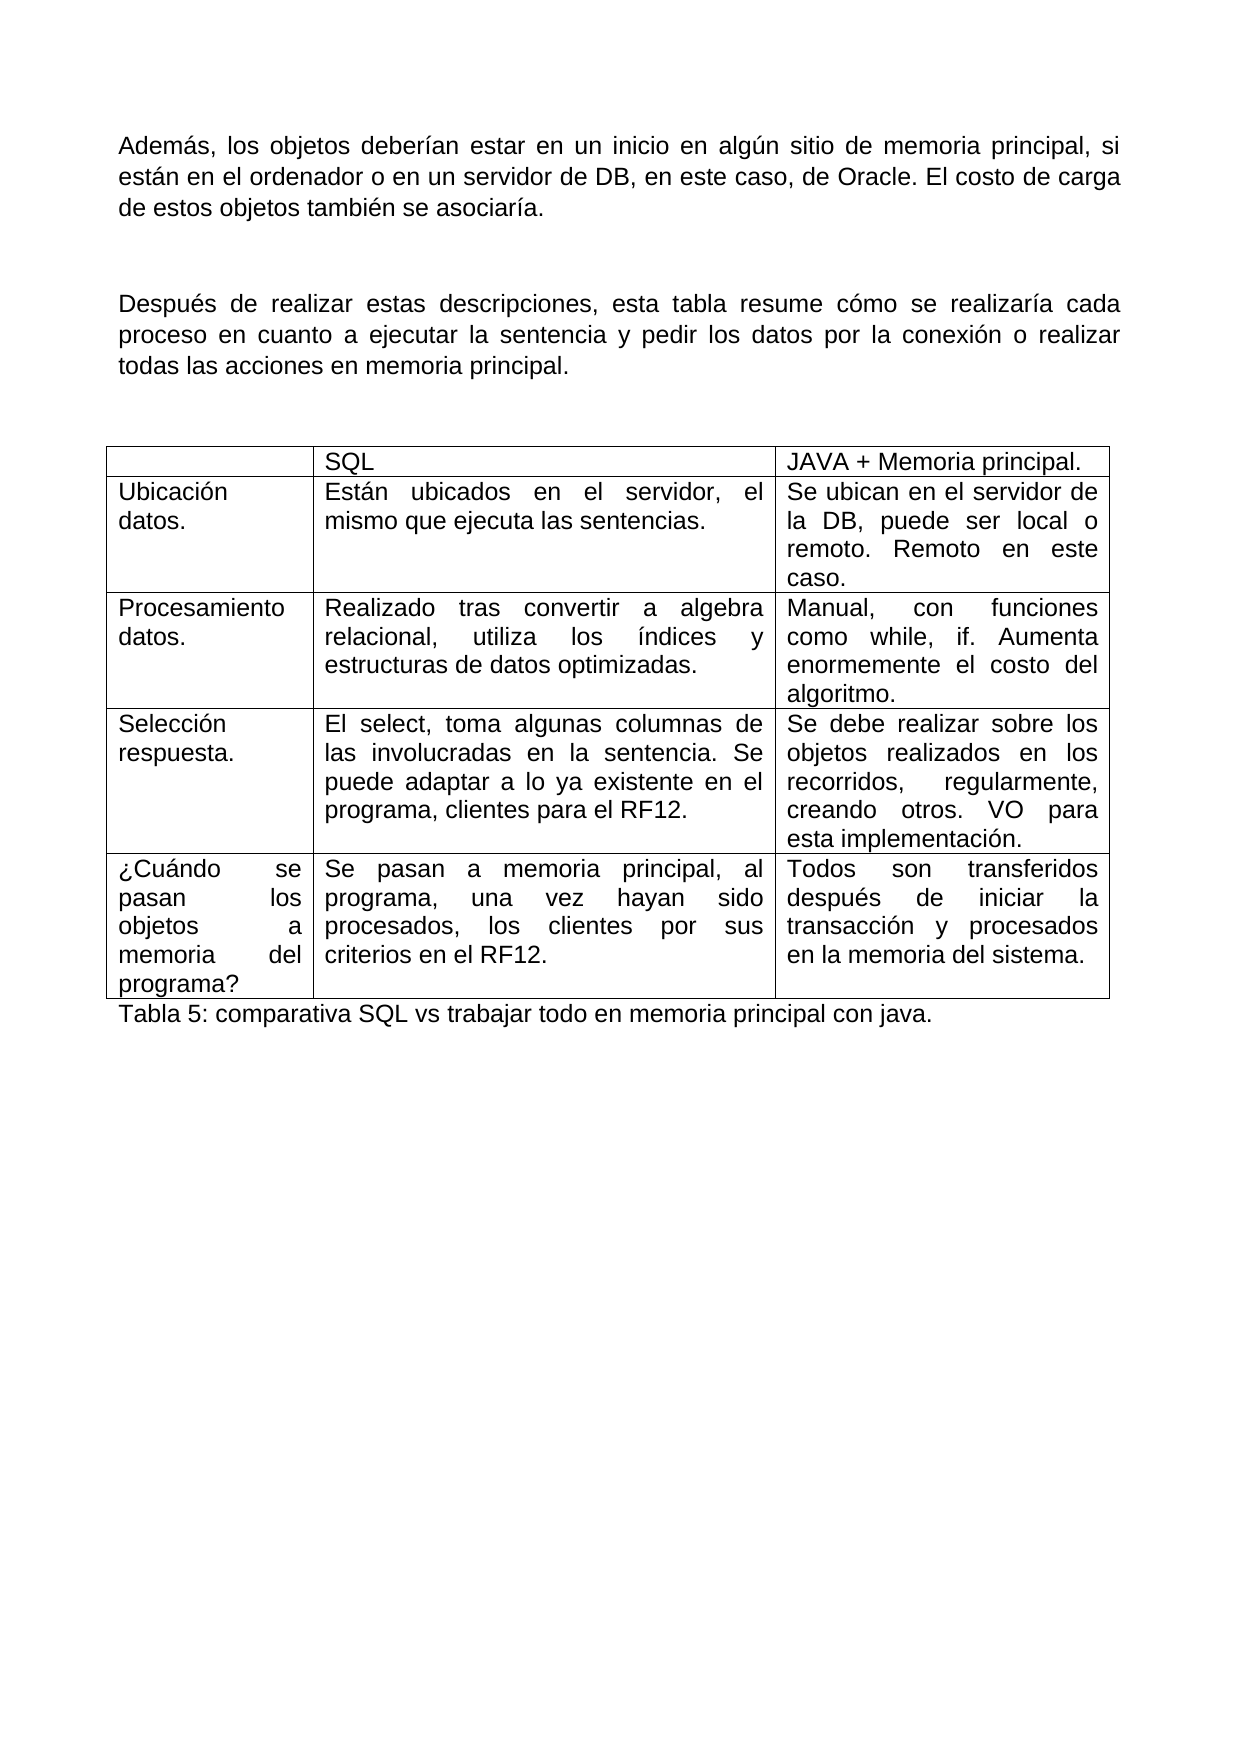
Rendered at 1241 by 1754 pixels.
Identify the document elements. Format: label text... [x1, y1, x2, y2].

table_cell Realizado tras convertir a algebra relacional, utiliza los índices y estructuras de datos optimizadas. [314, 593, 775, 708]
table_cell Están ubicados en el servidor, el mismo que ejecuta las sentencias. [314, 477, 775, 592]
table_cell ¿Cuándo se pasan los objetos a memoria del programa? [107, 854, 313, 997]
table_cell El select, toma algunas columnas de las involucradas en la sentencia. Se puede adaptar a lo ya existente en el programa, clientes para el RF12. [314, 709, 775, 853]
table_cell Procesamiento datos. [107, 593, 313, 708]
table_cell Selección respuesta. [107, 709, 313, 853]
table_header SQL [314, 447, 775, 476]
table_cell Se pasan a memoria principal, al programa, una vez hayan sido procesados, los clientes por sus criterios en el RF12. [314, 854, 775, 997]
table_header [107, 447, 313, 476]
text Además, los objetos deberían estar en un inicio en algún sitio de memoria principal, si están en el ordenador o en un servidor de DB, en este caso, de Oracle. El costo de carga de estos objetos también se asociaría. [118, 131, 1122, 222]
table_cell Todos son transferidos después de iniciar la transacción y procesados en la memoria del sistema. [776, 854, 1109, 997]
table_cell Ubicación datos. [107, 477, 313, 592]
table_cell Se ubican en el servidor de la DB, puede ser local o remoto. Remoto en este caso. [776, 477, 1109, 592]
text Después de realizar estas descripciones, esta tabla resume cómo se realizaría cada proceso en cuanto a ejecutar la sentencia y pedir los datos por la conexión o realizar todas las acciones en memoria principal. [118, 288, 1122, 379]
table_header JAVA + Memoria principal. [776, 447, 1109, 476]
text Tabla 5: comparativa SQL vs trabajar todo en memoria principal con java. [118, 998, 1122, 1027]
table_cell Manual, con funciones como while, if. Aumenta enormemente el costo del algoritmo. [776, 593, 1109, 708]
table_cell Se debe realizar sobre los objetos realizados en los recorridos, regularmente, creando otros. VO para esta implementación. [776, 709, 1109, 853]
